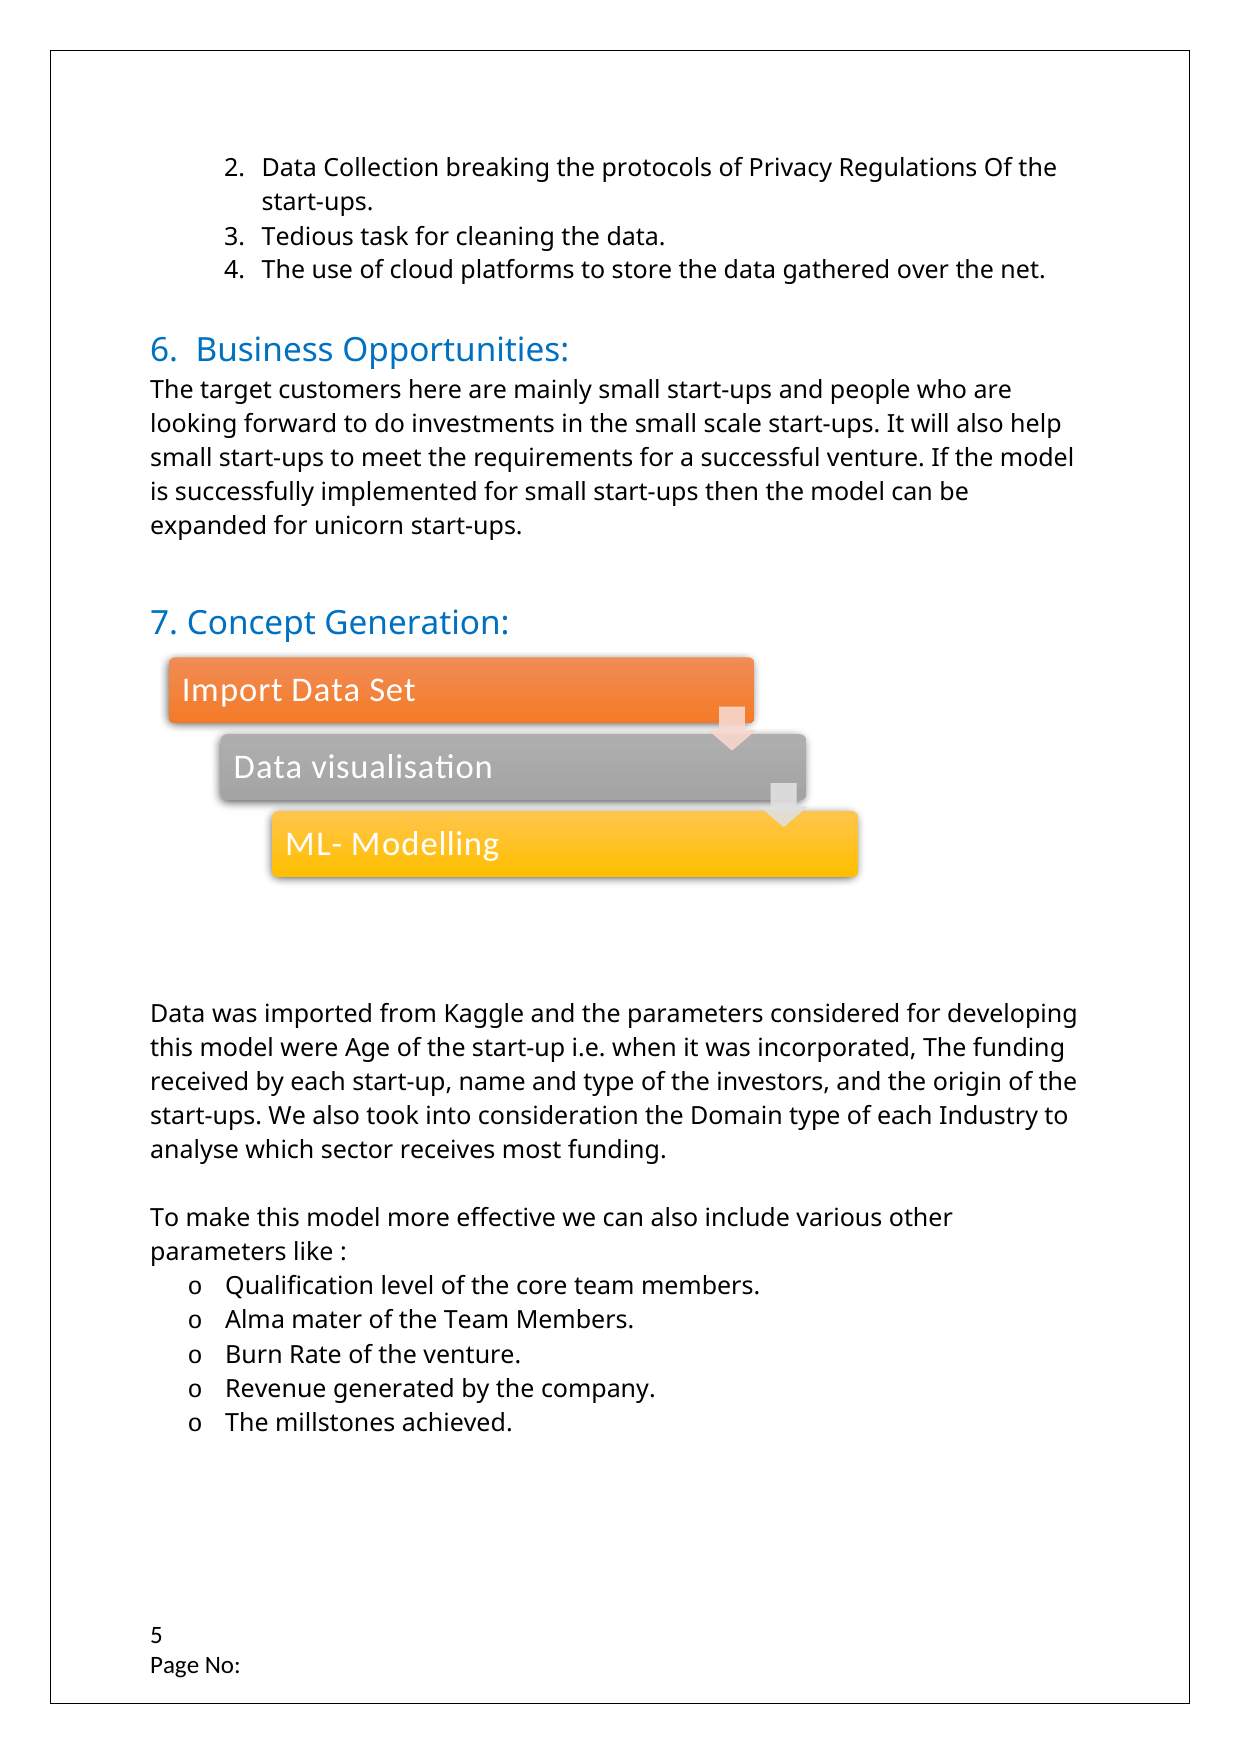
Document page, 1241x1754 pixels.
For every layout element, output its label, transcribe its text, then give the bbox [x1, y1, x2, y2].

text Data was imported from Kaggle and the parameters considered for developing this model were Age of the start-up i.e. when it was incorporated, The funding received by each start-up, name and type of the investors, and the origin of the start-ups. We also took into consideration the Domain type of each Industry to analyse which sector receives most funding. [150, 995, 1090, 1166]
list Alma mater of the Team Members. [187, 1302, 1090, 1336]
list The use of cloud platforms to store the data gathered over the net. [224, 252, 1090, 286]
list Burn Rate of the venture. [187, 1336, 1090, 1371]
list The millstones achieved. [187, 1405, 1090, 1439]
list Data Collection breaking the protocols of Privacy Regulations Of the start-ups. [224, 150, 1090, 218]
text 7. Concept Generation: [150, 598, 1090, 644]
list Tedious task for cleaning the data. [224, 218, 1090, 252]
text The target customers here are mainly small start-ups and people who are looking forward to do investments in the small scale start-ups. It will also help small start-ups to meet the requirements for a successful venture. If the model is successfully implemented for small start-ups then the model can be expanded for unicorn start-ups. [150, 371, 1090, 542]
text To make this model more effective we can also include various other parameters like : [150, 1199, 1090, 1268]
list Qualification level of the core team members. [187, 1268, 1090, 1302]
text 6. Business Opportunities: [150, 326, 1090, 371]
list Revenue generated by the company. [187, 1371, 1090, 1405]
